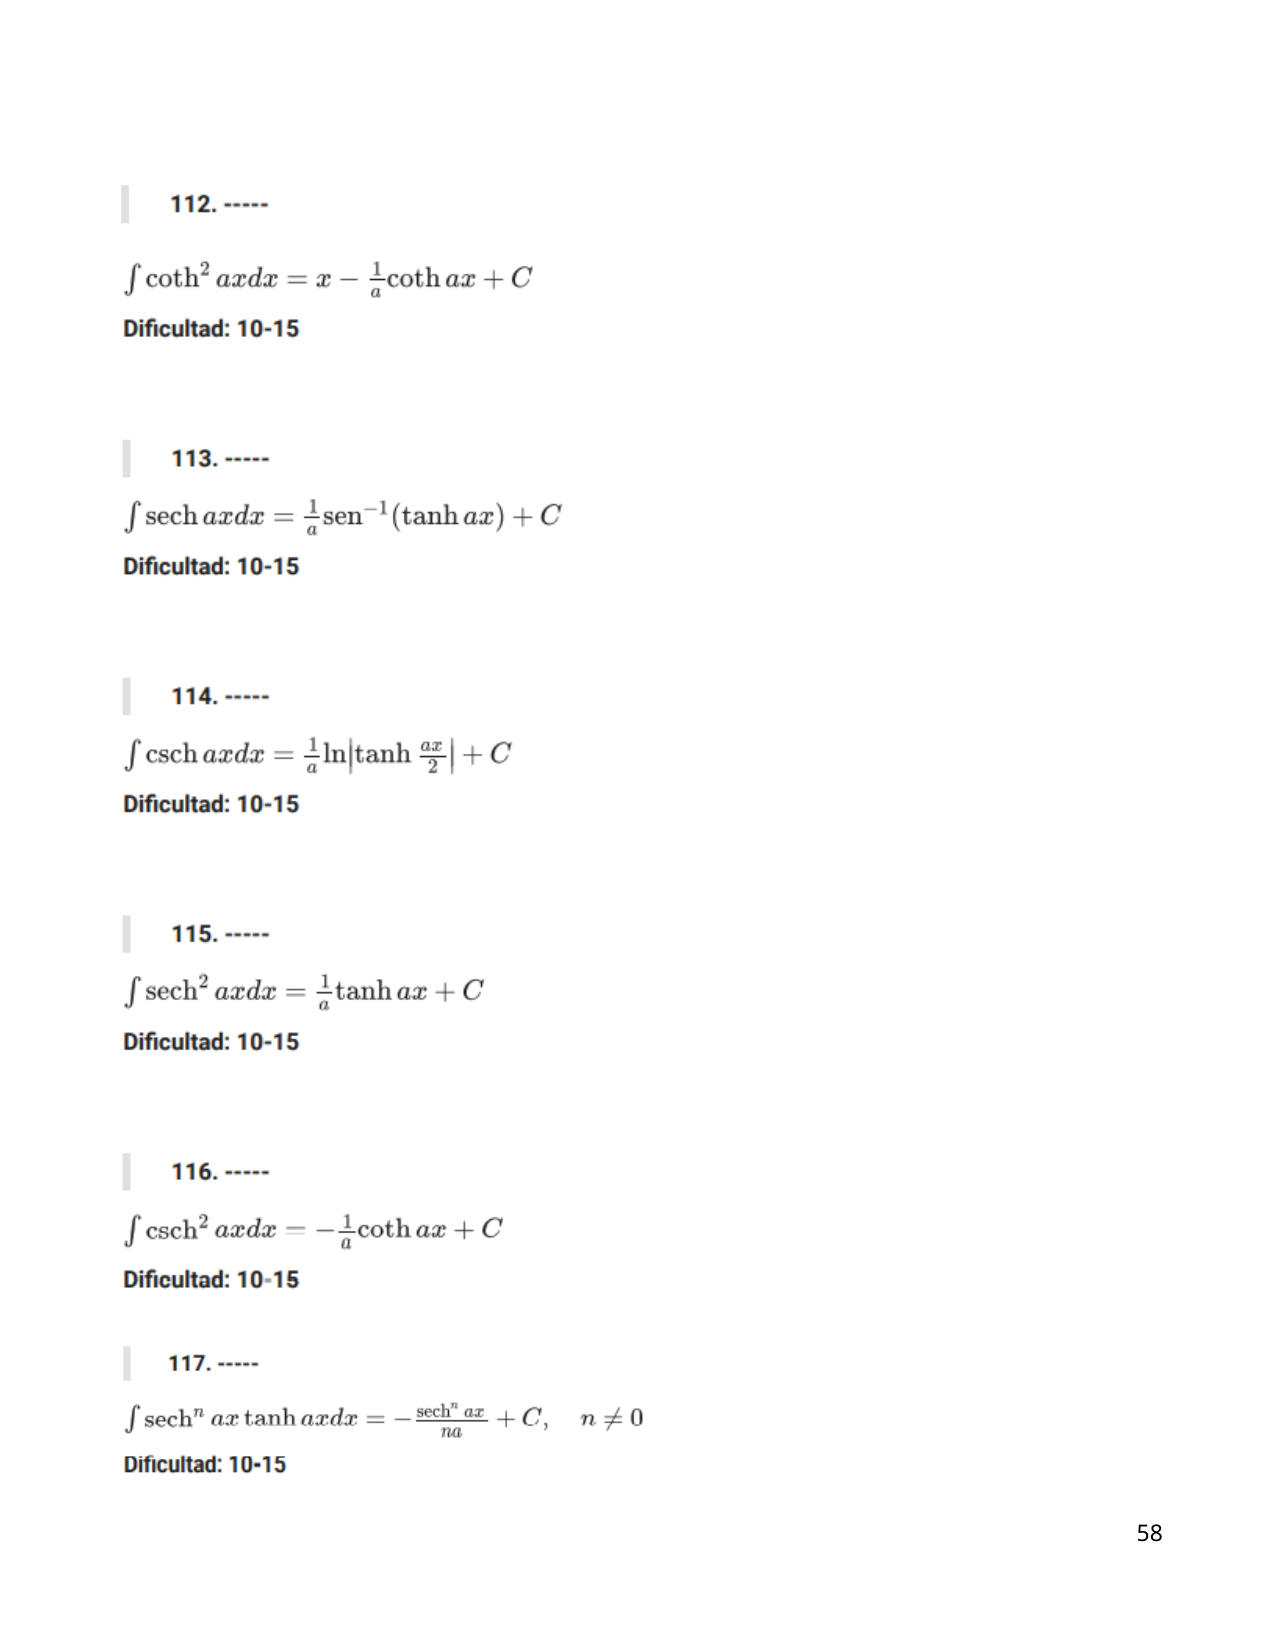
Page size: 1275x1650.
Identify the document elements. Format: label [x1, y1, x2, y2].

picture [112, 150, 291, 241]
picture [112, 254, 847, 1316]
picture [112, 1329, 696, 1500]
